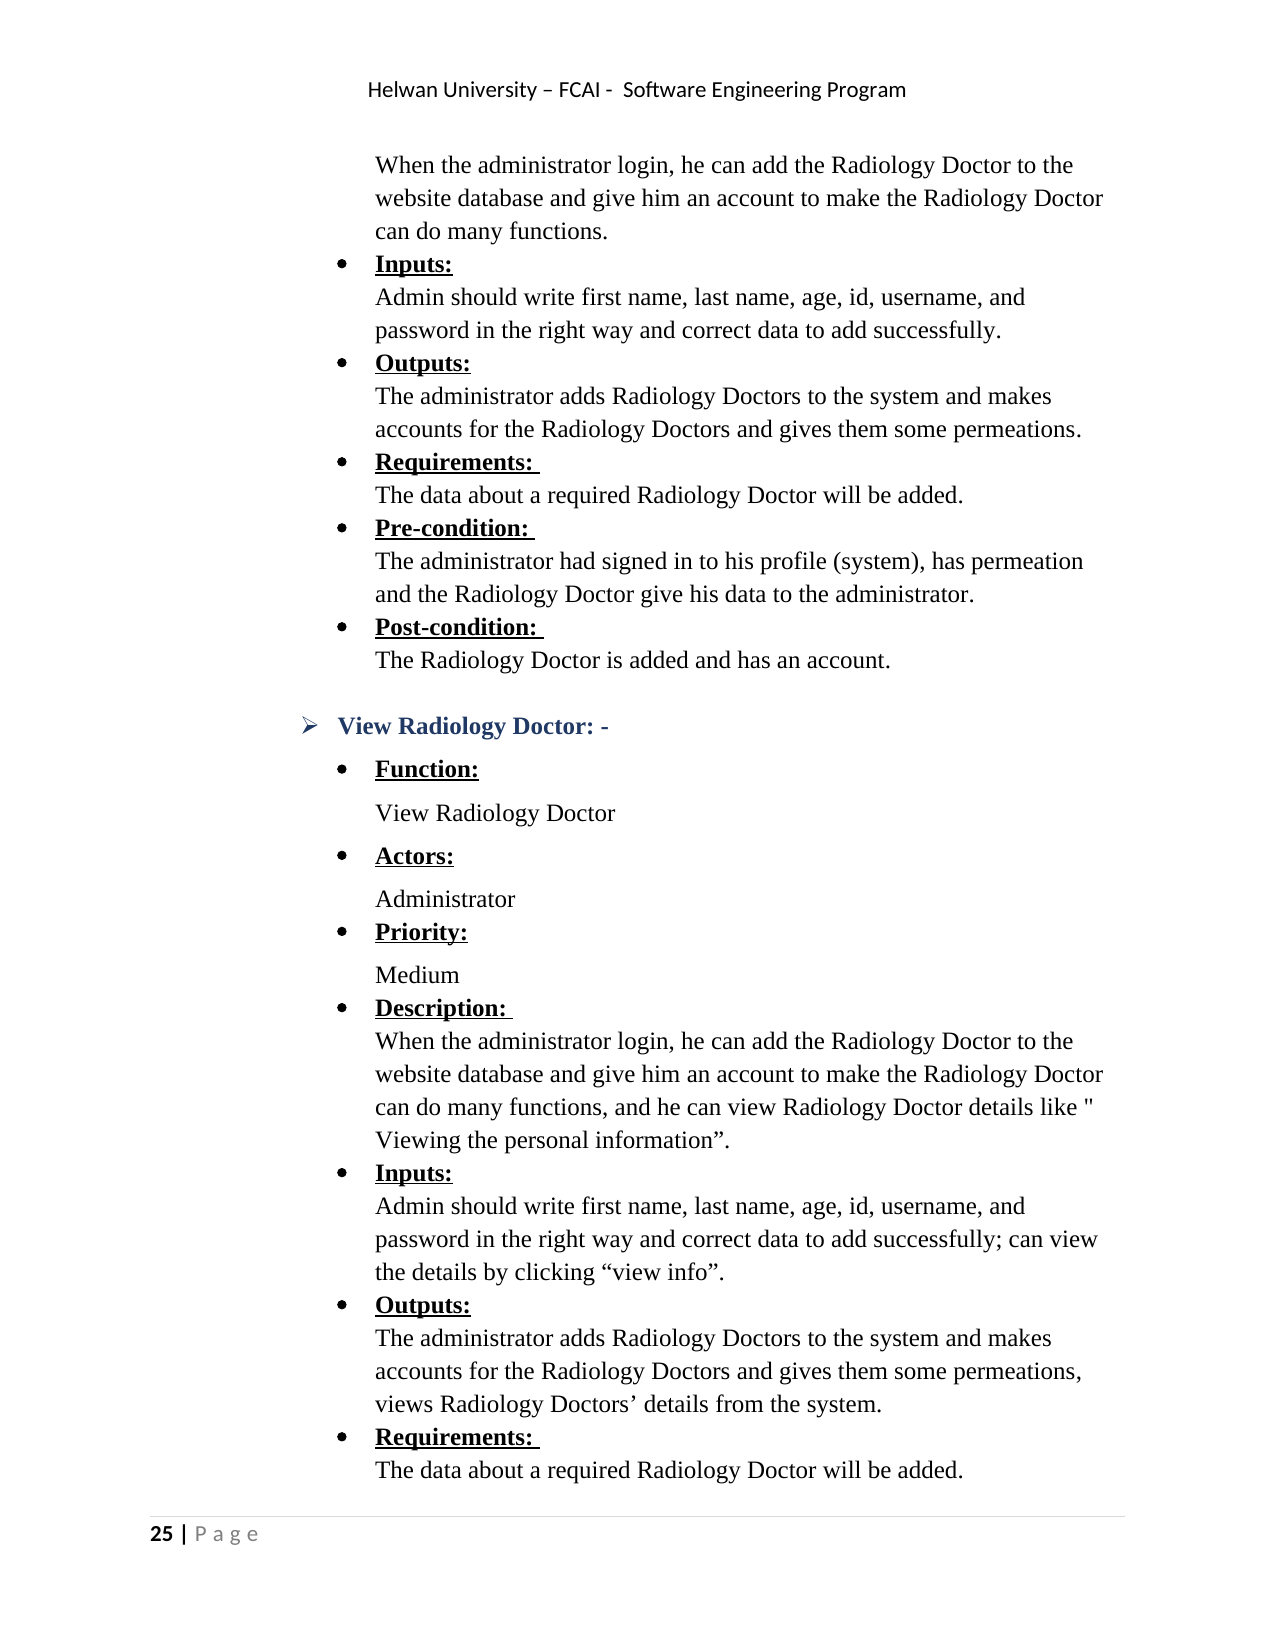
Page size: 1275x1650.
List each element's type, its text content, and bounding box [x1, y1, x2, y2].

text Administrator [300, 884, 1125, 913]
text The administrator adds Radiology Doctors to the system and makes accounts for the Radiology Doctors and gives them some permeations, views Radiology Doctors’ details from the system. [375, 1323, 1125, 1418]
list Inputs: [337, 1158, 1125, 1187]
list Inputs: [337, 249, 1125, 278]
list Pre-condition: [337, 513, 1125, 542]
list Description: [337, 993, 1125, 1022]
text View Radiology Doctor: - [300, 711, 1125, 740]
text The administrator had signed in to his profile (system), has permeation and the Radiology Doctor give his data to the administrator. [375, 546, 1125, 608]
text The data about a required Radiology Doctor will be added. [300, 1455, 1125, 1484]
list Function: [337, 754, 1125, 783]
list Actors: [337, 841, 1125, 869]
list Post-condition: [337, 612, 1125, 641]
text When the administrator login, he can add the Radiology Doctor to the website database and give him an account to make the Radiology Doctor can do many functions, and he can view Radiology Doctor details like " Viewing the personal information”. [375, 1026, 1125, 1154]
text Medium [300, 960, 1125, 989]
text The Radiology Doctor is added and has an account. [300, 645, 1125, 674]
text The administrator adds Radiology Doctors to the system and makes accounts for the Radiology Doctors and gives them some permeations. [375, 381, 1125, 443]
list Outputs: [337, 1290, 1125, 1319]
text Admin should write first name, last name, age, id, username, and password in the right way and correct data to add successfully. [375, 282, 1125, 344]
text View Radiology Doctor [300, 798, 1125, 826]
list Requirements: [337, 447, 1125, 476]
text Admin should write first name, last name, age, id, username, and password in the right way and correct data to add successfully; can view the details by clicking “view info”. [375, 1191, 1125, 1286]
list Outputs: [337, 348, 1125, 377]
list Priority: [337, 917, 1125, 946]
text The data about a required Radiology Doctor will be added. [300, 480, 1125, 509]
text When the administrator login, he can add the Radiology Doctor to the website database and give him an account to make the Radiology Doctor can do many functions. [375, 150, 1125, 245]
list Requirements: [337, 1422, 1125, 1451]
